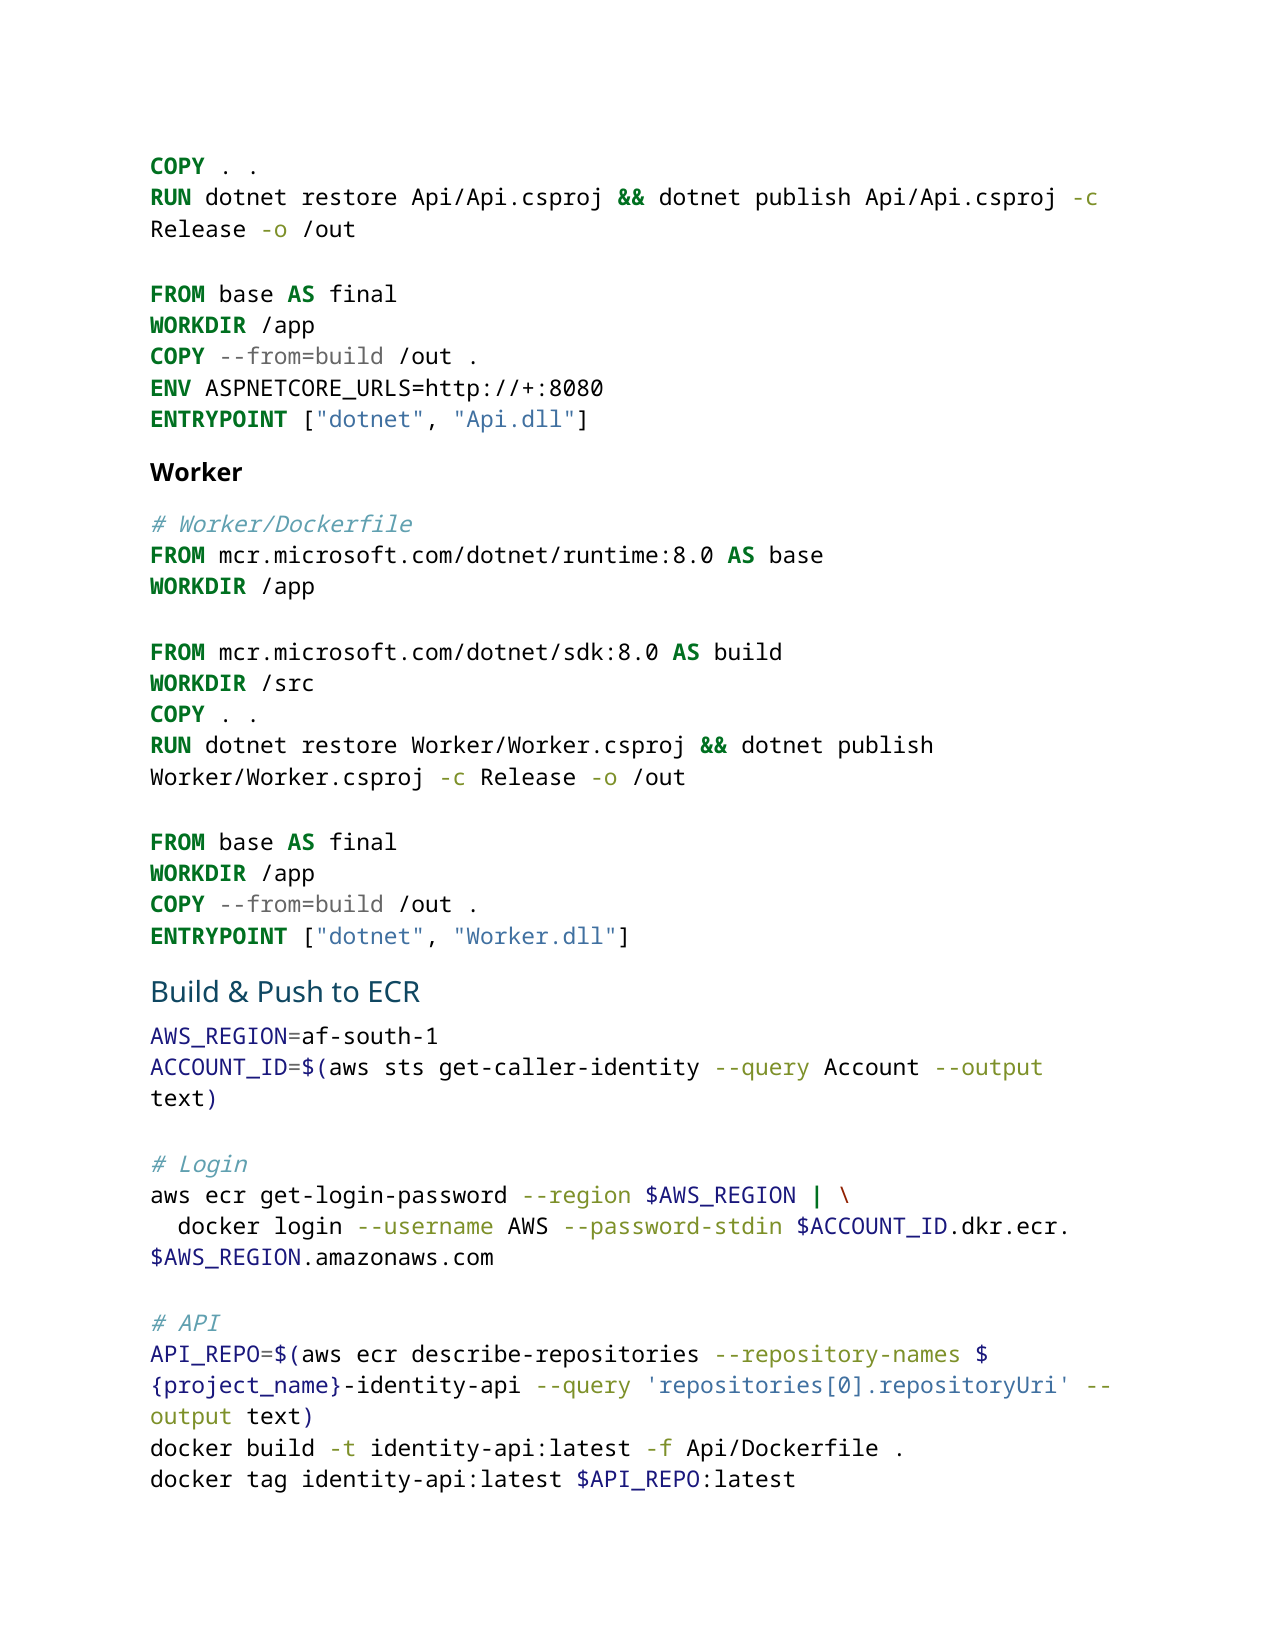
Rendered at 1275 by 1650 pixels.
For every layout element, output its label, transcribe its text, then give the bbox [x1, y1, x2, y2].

text Worker [150, 455, 1125, 489]
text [150, 150, 1125, 434]
text # Worker/Dockerfile FROM mcr.microsoft.com/dotnet/runtime:8.0 AS base WORKDIR /app FROM mcr.microsoft.com/dotnet/sdk:8.0 AS build WORKDIR /src COPY . . RUN dotnet restore Worker/Worker.csproj && dotnet publish Worker/Worker.csproj -c Release -o /out FROM base AS final WORKDIR /app COPY --from=build /out . ENTRYPOINT ["dotnet", "Worker.dll"] [150, 508, 1125, 951]
subtitle Build & Push to ECR [150, 972, 1125, 1011]
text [150, 1020, 1125, 1494]
